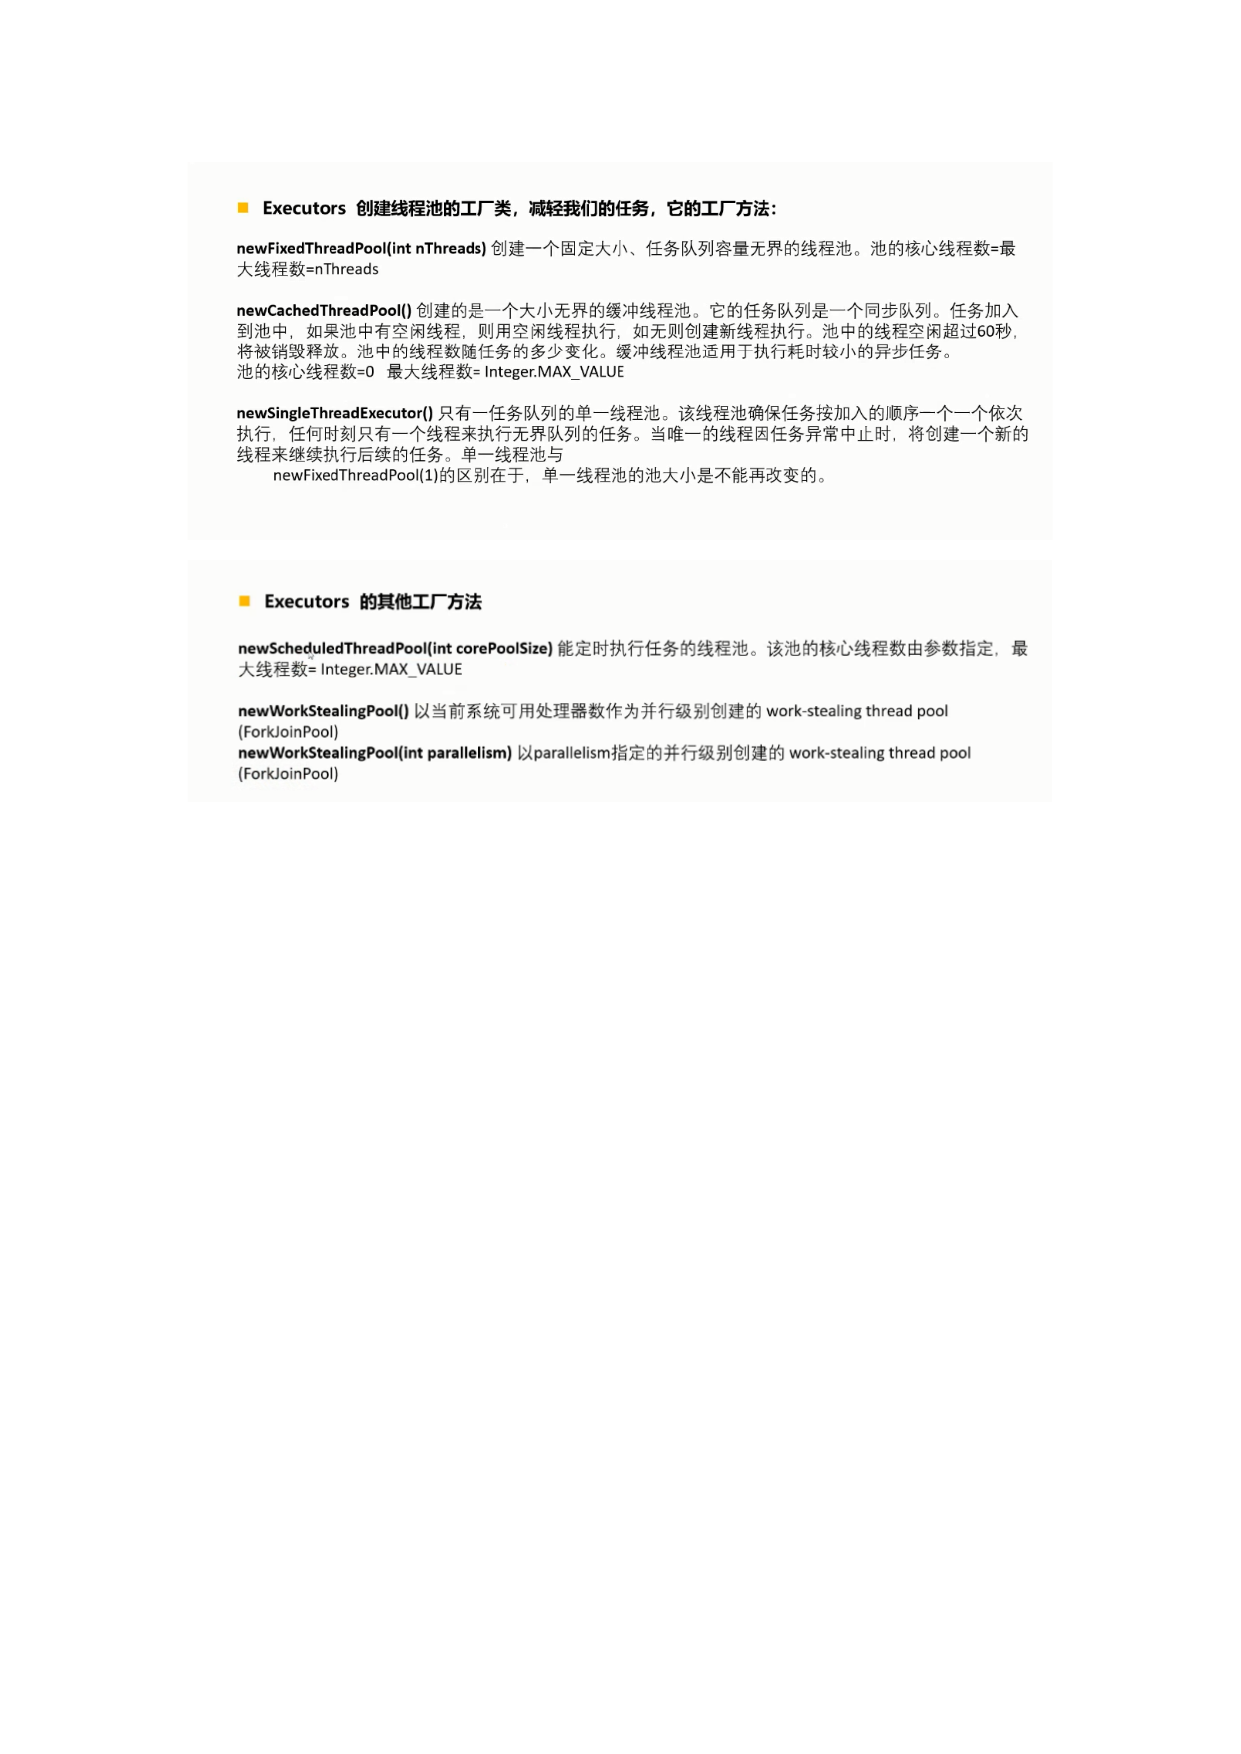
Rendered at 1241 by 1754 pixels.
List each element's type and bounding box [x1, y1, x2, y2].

picture [187, 162, 1053, 540]
picture [187, 560, 1052, 802]
